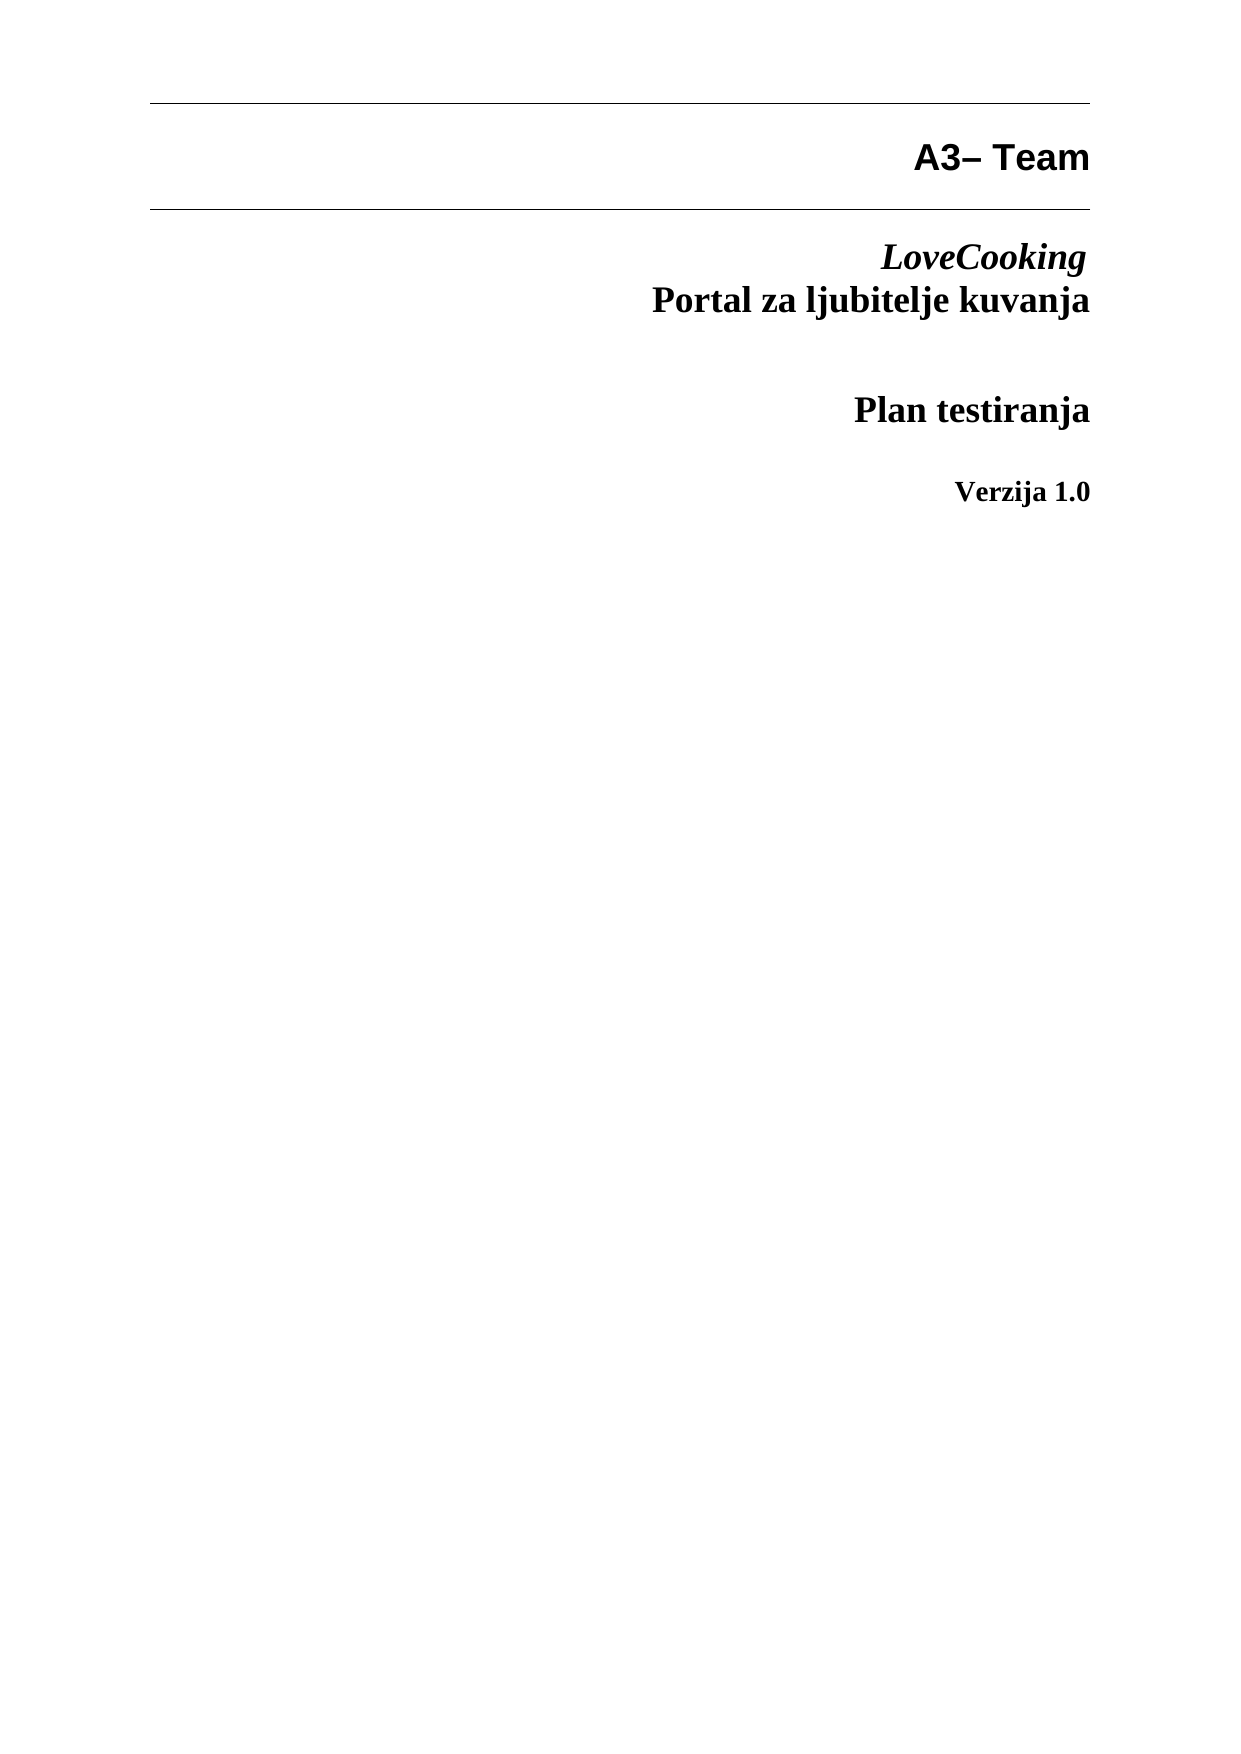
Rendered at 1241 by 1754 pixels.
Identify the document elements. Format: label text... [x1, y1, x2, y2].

title Plan testiranja [150, 388, 1090, 431]
title LoveCooking [150, 234, 1090, 278]
title Verzija 1.0 [150, 474, 1090, 508]
title Portal za ljubitelje kuvanja [150, 278, 1090, 321]
